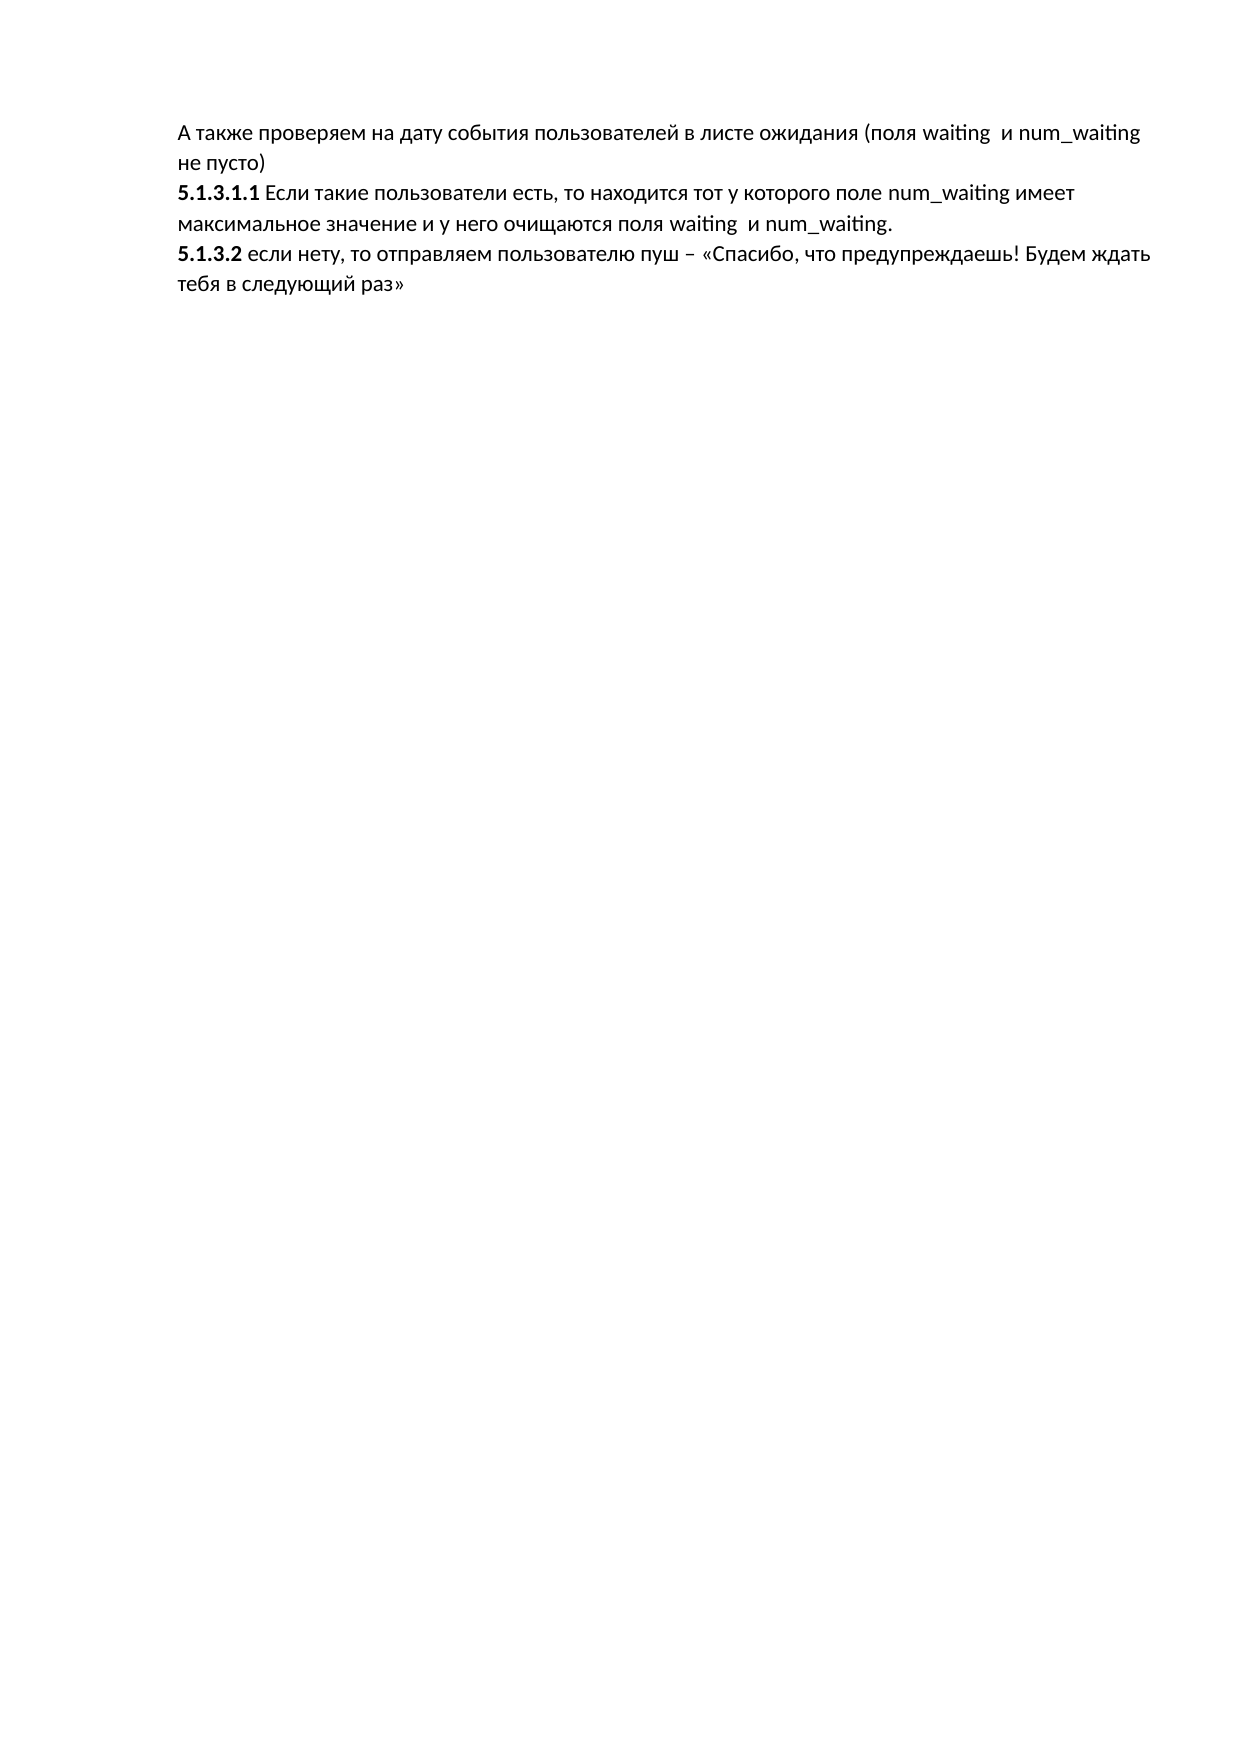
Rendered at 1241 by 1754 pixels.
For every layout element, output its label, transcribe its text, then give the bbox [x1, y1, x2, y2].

list А также проверяем на дату события пользователей в листе ожидания (поля waiting и num_waiting не пусто) 5.1.3.1.1 Если такие пользователи есть, то находится тот у которого поле num_waiting имеет максимальное значение и у него очищаются поля waiting и num_waiting. 5.1.3.2 если нету, то отправляем пользователю пуш – «Спасибо, что предупреждаешь! Будем ждать тебя в следующий раз» [177, 118, 1152, 327]
